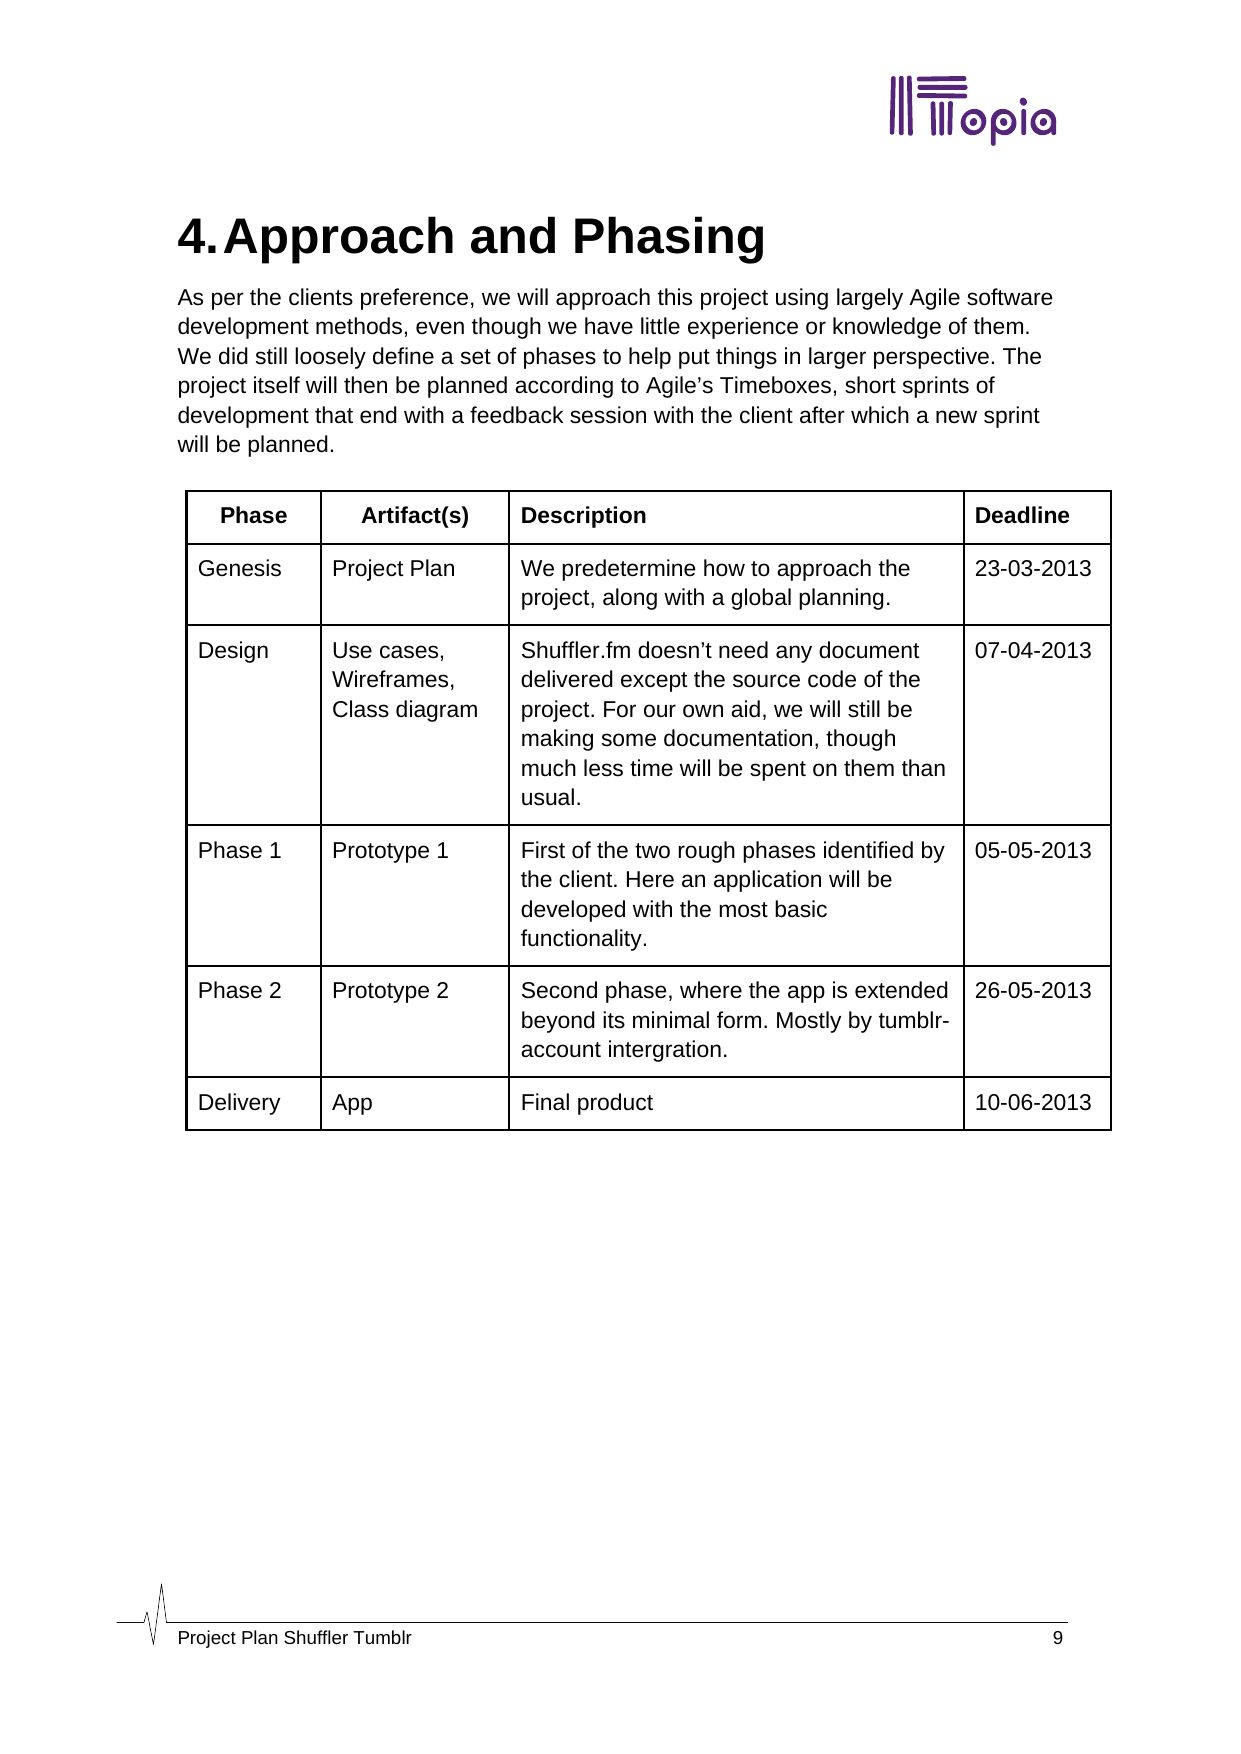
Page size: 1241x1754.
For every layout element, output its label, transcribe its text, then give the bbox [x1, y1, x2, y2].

table_header Deadline [965, 492, 1110, 542]
table_cell Prototype 2 [322, 967, 508, 1076]
table_cell Phase 1 [188, 826, 320, 965]
table_header Description [510, 492, 963, 542]
table_cell 26-05-2013 [965, 967, 1110, 1076]
table_cell Shuffler.fm doesn’t need any document delivered except the source code of the project. For our own aid, we will still be making some documentation, though much less time will be spent on them than usual. [510, 626, 963, 824]
table_cell Phase 2 [188, 967, 320, 1076]
table_cell Project Plan [322, 545, 508, 624]
table_cell 07-04-2013 [965, 626, 1110, 824]
table_cell First of the two rough phases identified by the client. Here an application will be developed with the most basic functionality. [510, 826, 963, 965]
table_cell 23-03-2013 [965, 545, 1110, 624]
table_cell Use cases, Wireframes, Class diagram [322, 626, 508, 824]
table_cell Final product [510, 1078, 963, 1129]
table_cell Prototype 1 [322, 826, 508, 965]
table_cell 10-06-2013 [965, 1078, 1110, 1129]
table_cell Delivery [188, 1078, 320, 1129]
table_cell App [322, 1078, 508, 1129]
table_cell We predetermine how to approach the project, along with a global planning. [510, 545, 963, 624]
table_header Artifact(s) [322, 492, 508, 542]
subtitle Approach and Phasing [177, 207, 1063, 264]
table_header Phase [188, 492, 320, 542]
table_cell Design [188, 626, 320, 824]
table_cell Second phase, where the app is extended beyond its minimal form. Mostly by tumblr-account intergration. [510, 967, 963, 1076]
text As per the clients preference, we will approach this project using largely Agile software development methods, even though we have little experience or knowledge of them. We did still loosely define a set of phases to help put things in larger perspective. The project itself will then be planned according to Agile’s Timeboxes, short sprints of development that end with a feedback session with the client after which a new sprint will be planned. [177, 284, 1063, 457]
table_cell Genesis [188, 545, 320, 624]
table_cell 05-05-2013 [965, 826, 1110, 965]
